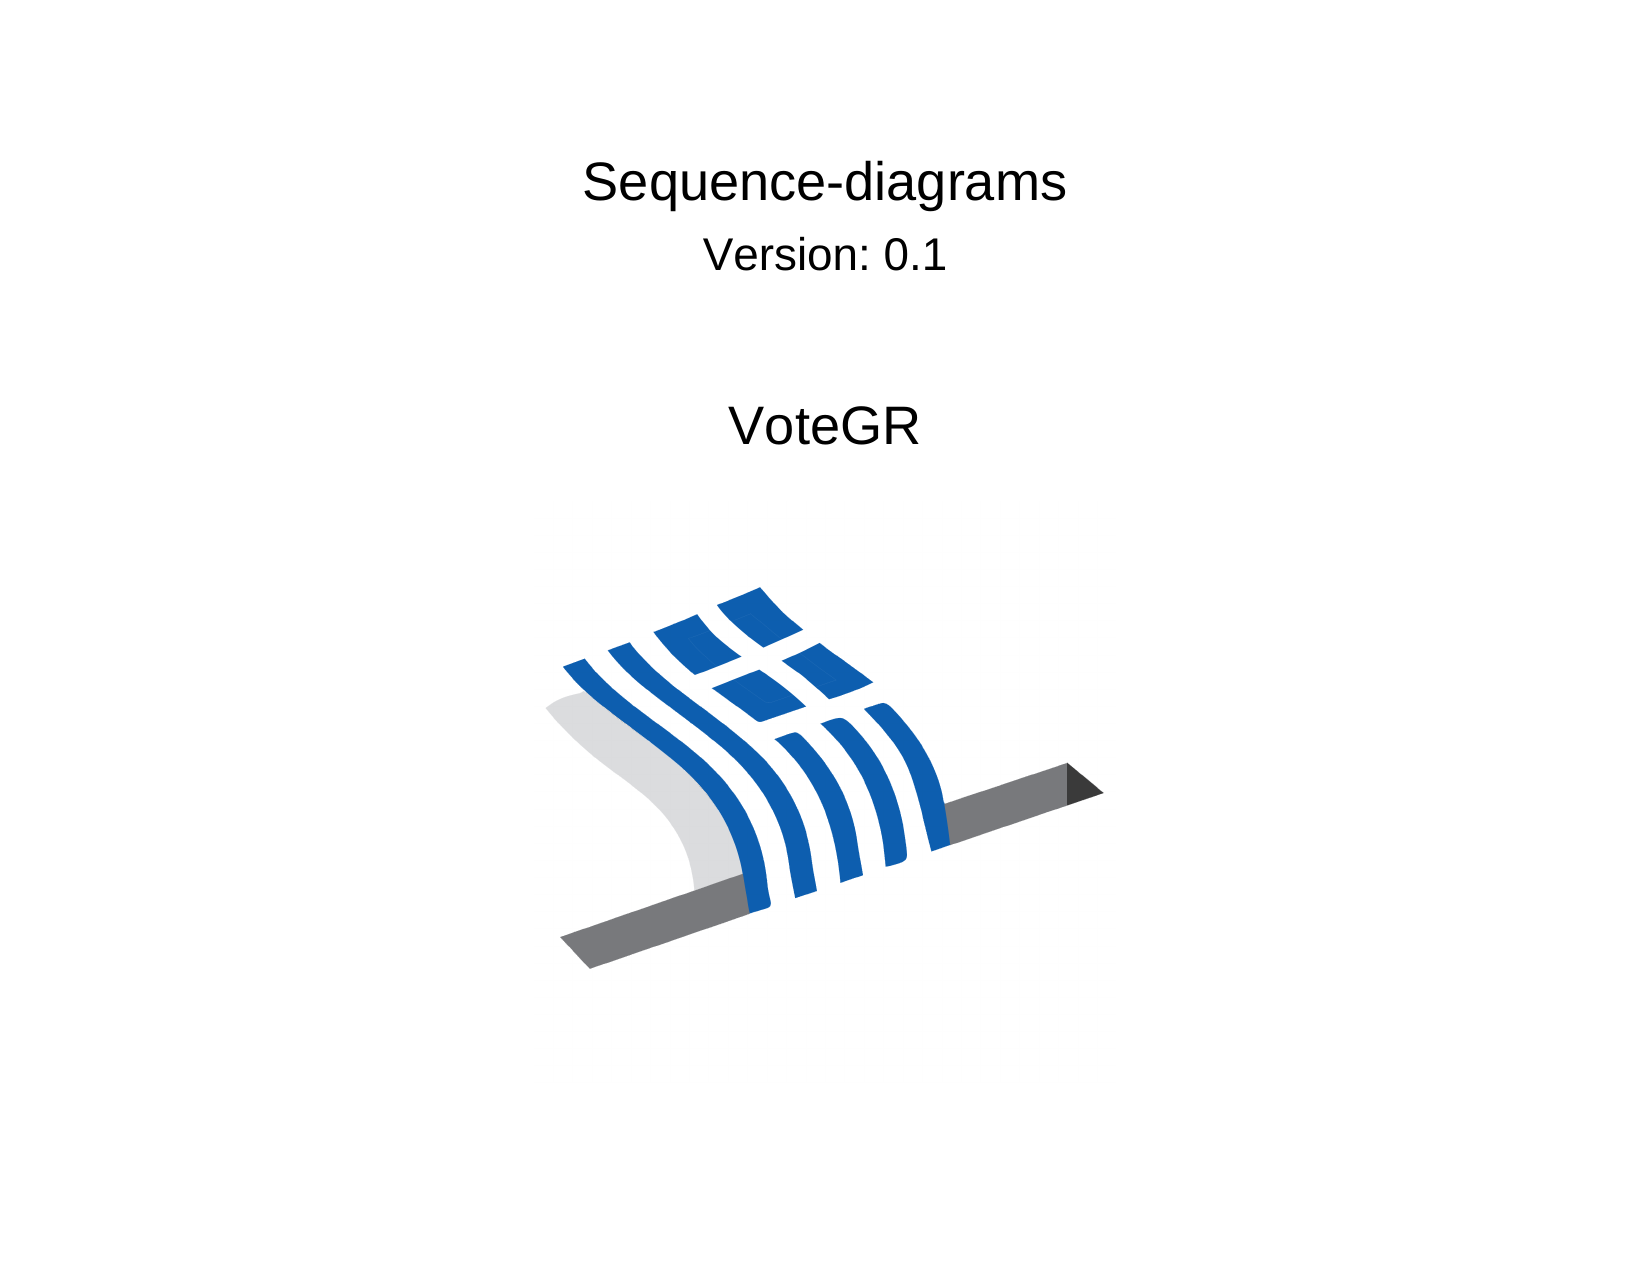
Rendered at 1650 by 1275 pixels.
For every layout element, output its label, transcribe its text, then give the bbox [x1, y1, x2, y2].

title VoteGR [150, 394, 1500, 456]
title Version: 0.1 [150, 228, 1500, 281]
title Sequence-diagrams [150, 150, 1500, 212]
picture [534, 501, 1117, 1083]
